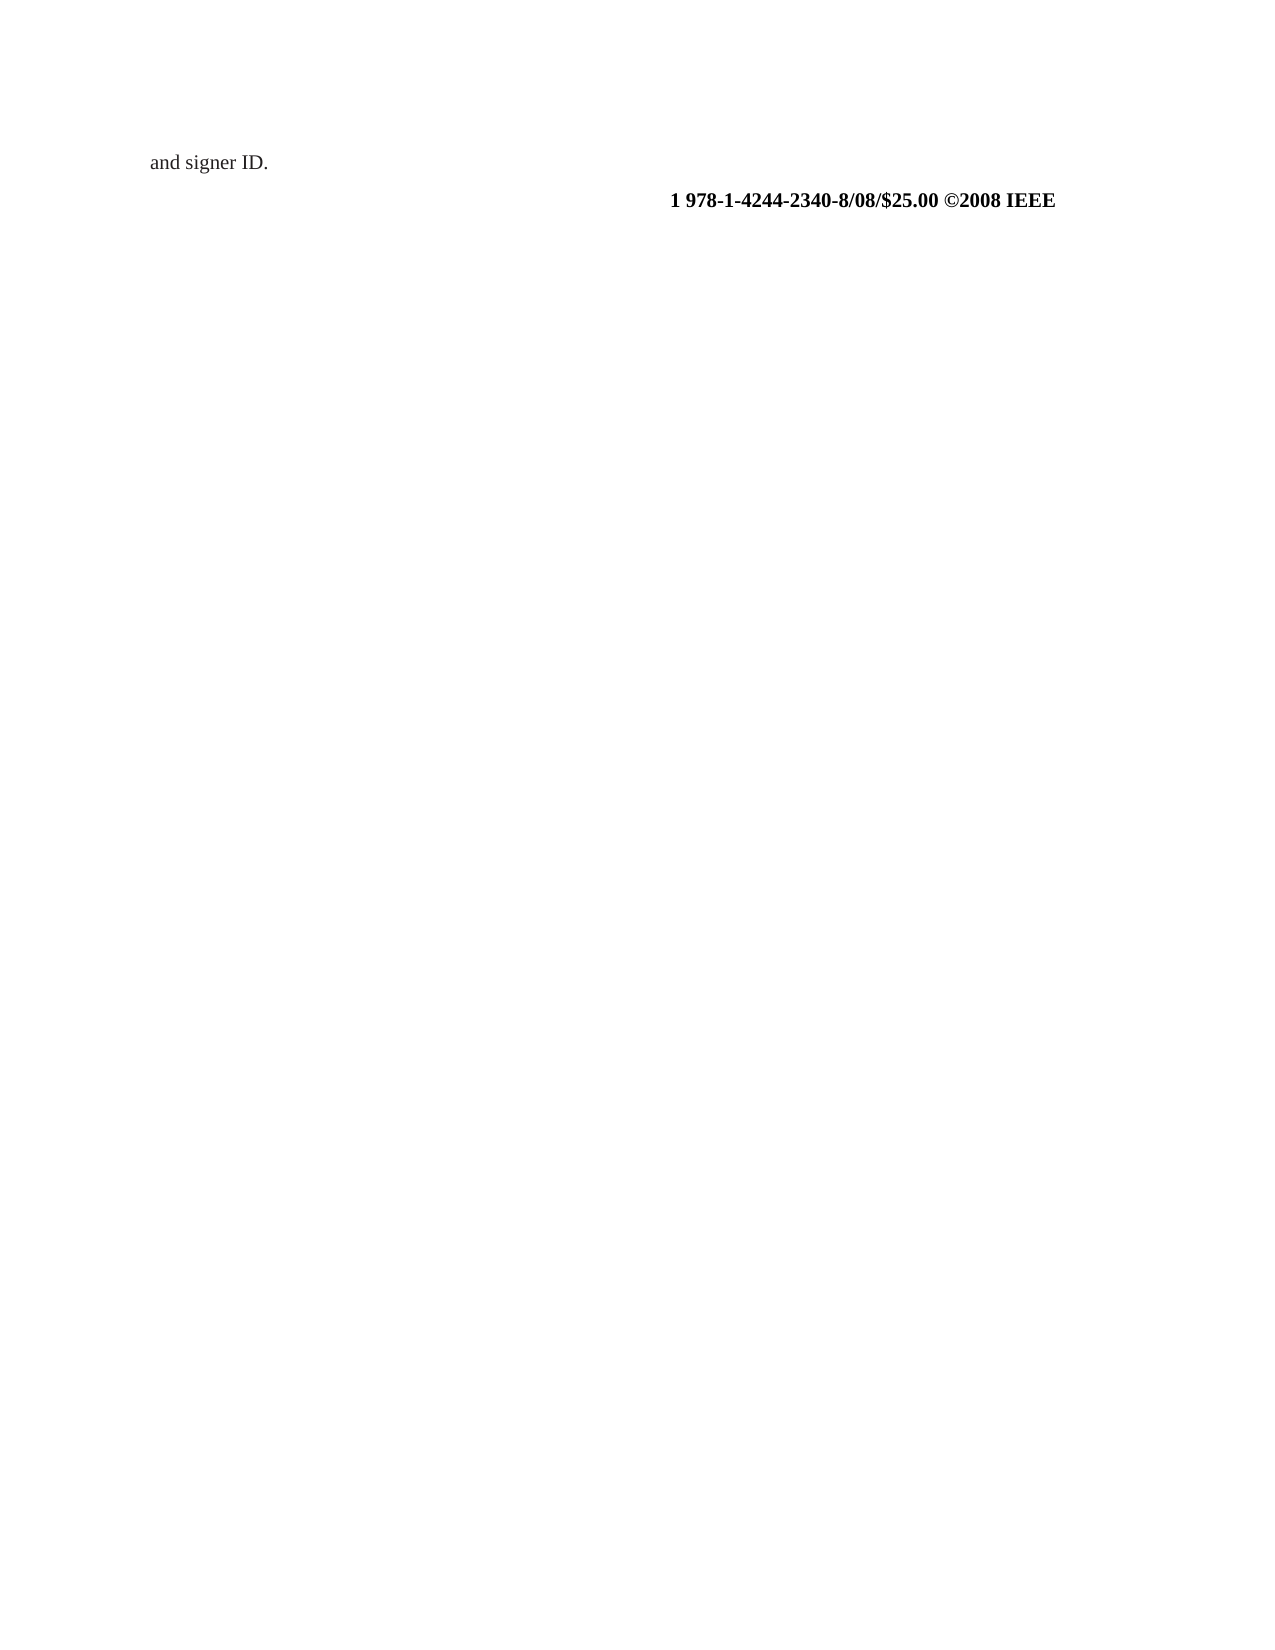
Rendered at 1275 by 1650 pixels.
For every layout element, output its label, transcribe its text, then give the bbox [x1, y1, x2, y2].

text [150, 150, 1125, 174]
text 1 978-1-4244-2340-8/08/$25.00 ©2008 IEEE [150, 188, 1125, 212]
